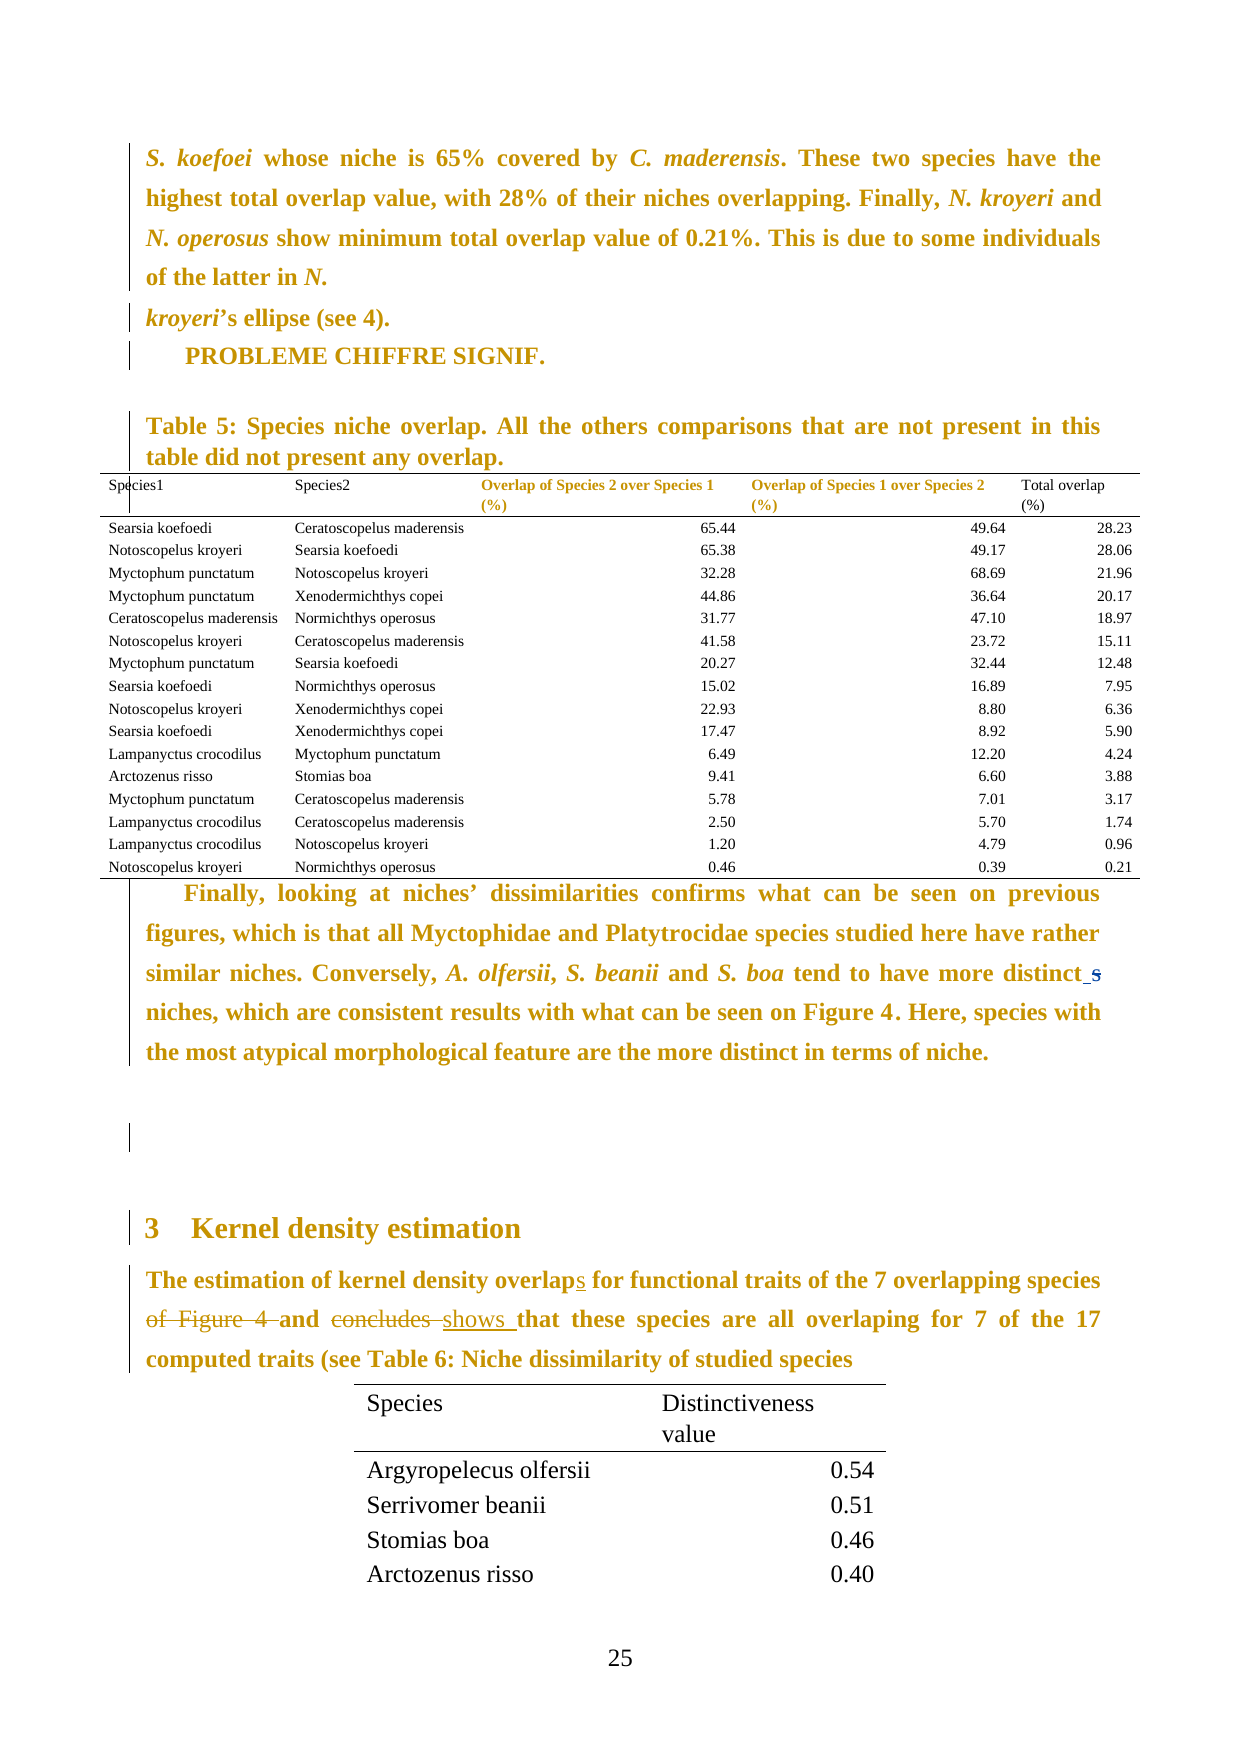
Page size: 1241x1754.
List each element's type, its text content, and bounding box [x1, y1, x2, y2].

text Table 5: Species niche overlap. All the others comparisons that are not present in this table did not present any overlap. [146, 411, 1101, 471]
table_cell Notoscopelus kroyeri [100, 629, 294, 652]
table_cell Myctophum punctatum [100, 584, 294, 607]
table_cell 15.11 [1021, 629, 1140, 652]
table_cell 65.44 [481, 517, 751, 539]
table_header Overlap of Species 2 over Species 1 (%) [481, 474, 751, 516]
table_cell 65.38 [481, 539, 751, 561]
table_header Distinctiveness value [662, 1385, 886, 1451]
table_cell Lampanyctus crocodilus [100, 810, 294, 833]
table_cell 0.46 [662, 1521, 886, 1556]
table_cell Normichthys operosus [295, 607, 481, 629]
table_cell 32.28 [481, 561, 751, 584]
text The estimation of kernel density overlap for functional traits of the 7 overlapping species and that these species are all overlaping for 7 of the 17 computed traits (see Table 6: Niche dissimilarity of studied species [146, 1265, 1101, 1373]
table_cell 8.92 [751, 720, 1021, 742]
table_cell 6.60 [751, 765, 1021, 787]
table_cell 32.44 [751, 652, 1021, 674]
table_cell Searsia koefoedi [100, 720, 294, 742]
table_cell Ceratoscopelus maderensis [295, 629, 481, 652]
table_cell Xenodermichthys copei [295, 697, 481, 720]
table_cell 7.95 [1021, 675, 1140, 697]
table_cell Searsia koefoedi [295, 539, 481, 561]
table_cell 12.20 [751, 742, 1021, 765]
table_cell Normichthys operosus [295, 675, 481, 697]
table_cell Lampanyctus crocodilus [100, 833, 294, 855]
table_cell 31.77 [481, 607, 751, 629]
table_cell 4.79 [751, 833, 1021, 855]
table_cell Lampanyctus crocodilus [100, 742, 294, 765]
table_cell Normichthys operosus [295, 855, 481, 878]
table_cell Notoscopelus kroyeri [295, 561, 481, 584]
table_cell 49.64 [751, 517, 1021, 539]
table_cell Searsia koefoedi [100, 517, 294, 539]
subtitle 3 Kernel density estimation [144, 1210, 1097, 1244]
table_cell 8.80 [751, 697, 1021, 720]
table_cell Notoscopelus kroyeri [100, 539, 294, 561]
table_cell Myctophum punctatum [295, 742, 481, 765]
table_cell 15.02 [481, 675, 751, 697]
table_cell Notoscopelus kroyeri [295, 833, 481, 855]
table_cell 7.01 [751, 788, 1021, 810]
table_cell 49.17 [751, 539, 1021, 561]
table_header Species1 [100, 474, 294, 516]
table_cell 5.78 [481, 788, 751, 810]
text S. koefoei whose niche is 65% covered by C. maderensis. These two species have the highest total overlap value, with 28% of their niches overlapping. Finally, N. kroyeri and N. operosus show minimum total overlap value of 0.21%. This is due to some individuals of the latter in N. [146, 143, 1101, 291]
table_cell Argyropelecus olfersii [354, 1452, 662, 1486]
table_cell 44.86 [481, 584, 751, 607]
table_cell 36.64 [751, 584, 1021, 607]
table_cell 20.17 [1021, 584, 1140, 607]
table_cell Ceratoscopelus maderensis [295, 788, 481, 810]
table_cell 3.17 [1021, 788, 1140, 810]
table_cell 4.24 [1021, 742, 1140, 765]
table_cell 47.10 [751, 607, 1021, 629]
text PROBLEME CHIFFRE SIGNIF. [185, 341, 1101, 369]
table_cell 5.70 [751, 810, 1021, 833]
table_cell Ceratoscopelus maderensis [100, 607, 294, 629]
table_cell Stomias boa [354, 1521, 662, 1556]
table_cell 5.90 [1021, 720, 1140, 742]
table_cell Notoscopelus kroyeri [100, 697, 294, 720]
table_cell 1.74 [1021, 810, 1140, 833]
table_cell 20.27 [481, 652, 751, 674]
table_cell Myctophum punctatum [100, 652, 294, 674]
table_cell 0.51 [662, 1486, 886, 1521]
table_cell Searsia koefoedi [295, 652, 481, 674]
table_cell 0.40 [662, 1556, 886, 1591]
table_cell 6.49 [481, 742, 751, 765]
table_cell 0.96 [1021, 833, 1140, 855]
table_cell Serrivomer beanii [354, 1486, 662, 1521]
text Finally, looking at niches’ dissimilarities confirms what can be seen on previous figures, which is that all Myctophidae and Platytrocidae species studied here have rather similar niches. Conversely, A. olfersii, S. beanii and S. boa tend to have more distinctniches, which are consistent results with what can be seen on Figure 4. Here, species with the most atypical morphological feature are the more distinct in terms of niche. [146, 879, 1101, 1066]
table_cell 12.48 [1021, 652, 1140, 674]
table_cell Ceratoscopelus maderensis [295, 810, 481, 833]
table_cell 41.58 [481, 629, 751, 652]
table_cell 23.72 [751, 629, 1021, 652]
table_cell 68.69 [751, 561, 1021, 584]
table_cell Xenodermichthys copei [295, 720, 481, 742]
table_cell 3.88 [1021, 765, 1140, 787]
table_cell 17.47 [481, 720, 751, 742]
table_header Species [354, 1385, 662, 1451]
table_cell 21.96 [1021, 561, 1140, 584]
text kroyeri’s ellipse (see 4). [146, 303, 1101, 332]
table_cell 9.41 [481, 765, 751, 787]
table_cell Myctophum punctatum [100, 561, 294, 584]
table_cell 0.46 [481, 855, 751, 878]
table_cell 28.23 [1021, 517, 1140, 539]
table_header Species2 [295, 474, 481, 516]
table_header Total overlap (%) [1021, 474, 1140, 516]
table_cell 28.06 [1021, 539, 1140, 561]
table_cell 18.97 [1021, 607, 1140, 629]
table_cell Stomias boa [295, 765, 481, 787]
table_cell 1.20 [481, 833, 751, 855]
table_cell 22.93 [481, 697, 751, 720]
table_cell Arctozenus risso [100, 765, 294, 787]
table_cell 2.50 [481, 810, 751, 833]
table_cell Ceratoscopelus maderensis [295, 517, 481, 539]
table_cell 6.36 [1021, 697, 1140, 720]
table_cell 0.21 [1021, 855, 1140, 878]
table_cell Notoscopelus kroyeri [100, 855, 294, 878]
table_header Overlap of Species 1 over Species 2 (%) [751, 474, 1021, 516]
table_cell Arctozenus risso [354, 1556, 662, 1591]
table_cell Xenodermichthys copei [295, 584, 481, 607]
table_cell Searsia koefoedi [100, 675, 294, 697]
table_cell 0.54 [662, 1452, 886, 1486]
table_cell 16.89 [751, 675, 1021, 697]
table_cell 0.39 [751, 855, 1021, 878]
table_cell Myctophum punctatum [100, 788, 294, 810]
